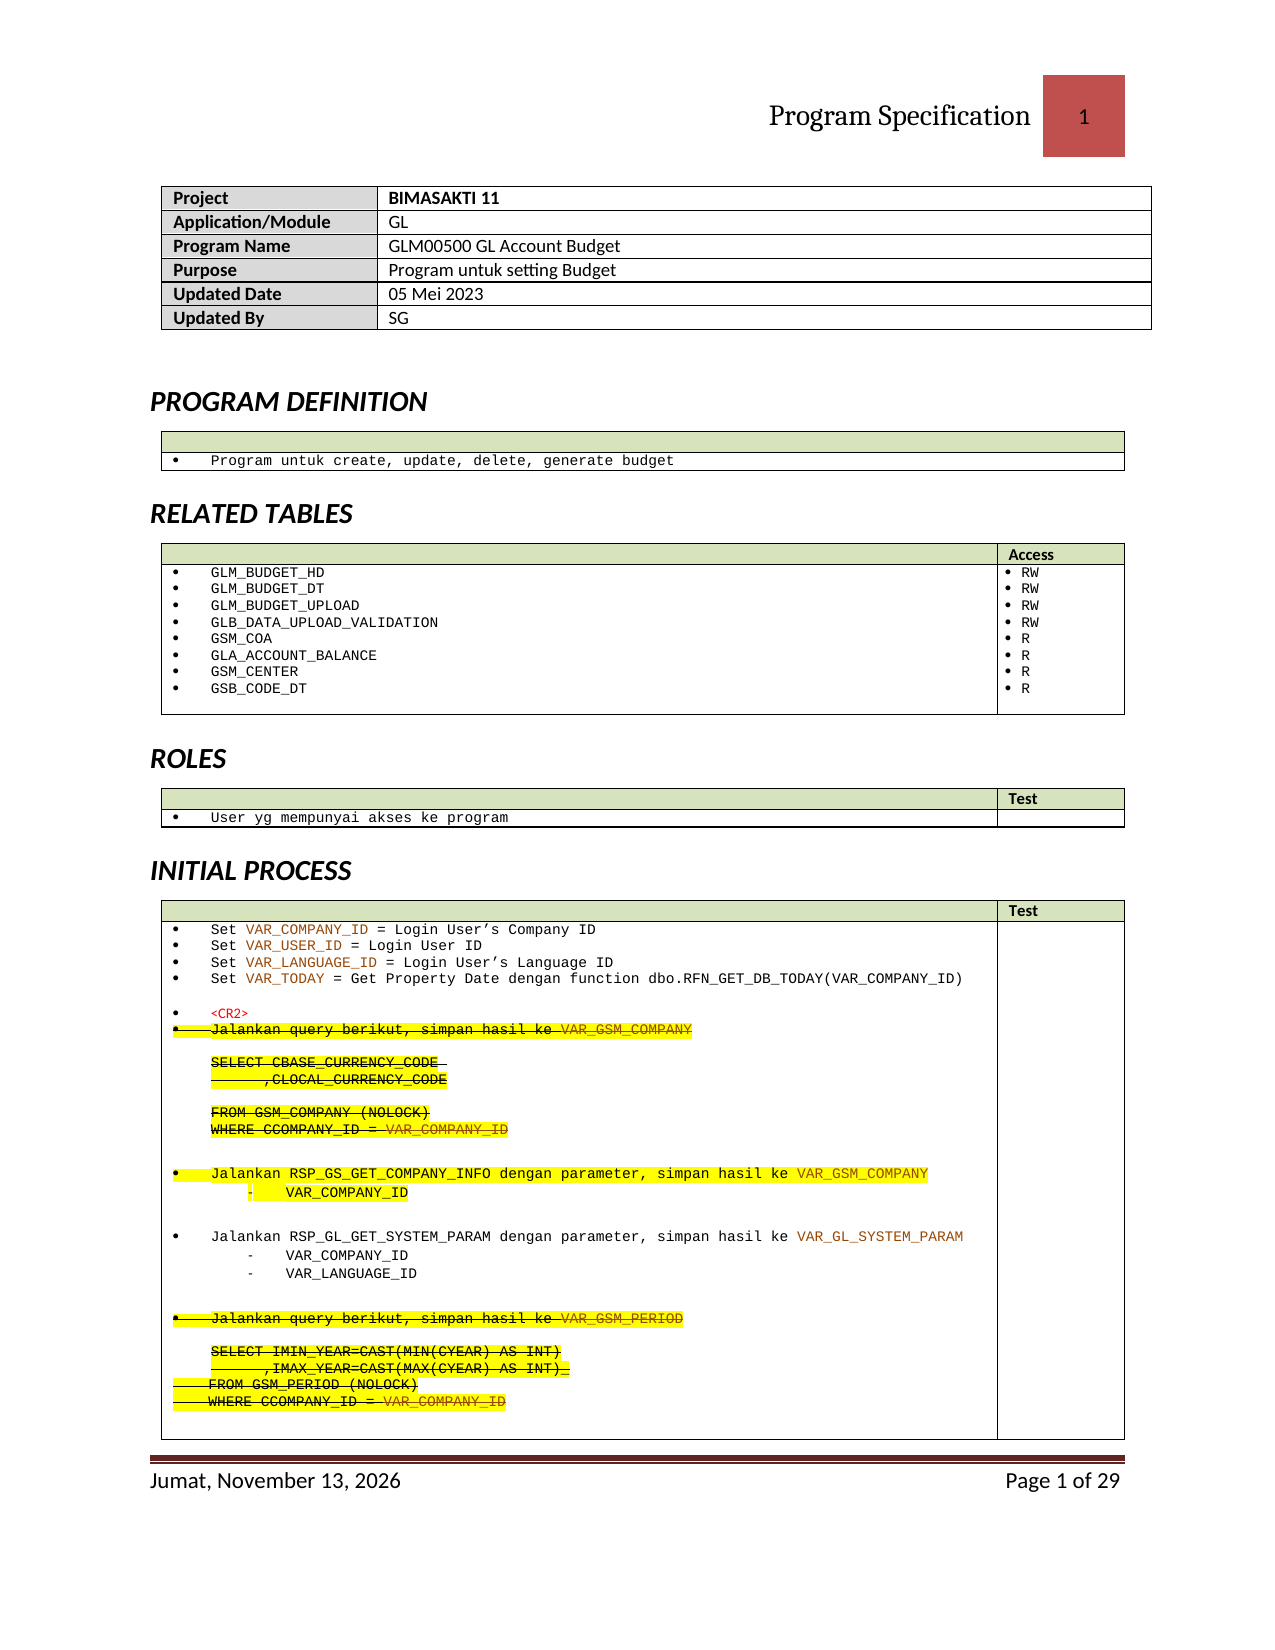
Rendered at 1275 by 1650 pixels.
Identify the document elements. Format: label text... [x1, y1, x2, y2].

table_cell GLM_BUDGET_HD GLM_BUDGET_DT GLM_BUDGET_UPLOAD GLB_DATA_UPLOAD_VALIDATION GSM_COA GLA_ACCOUNT_BALANCE GSM_CENTER GSB_CODE_DT [162, 565, 997, 714]
subtitle RELATED TABLES [150, 496, 1125, 531]
table_header [162, 789, 997, 809]
table_cell Program untuk create, update, delete, generate budget [162, 453, 1124, 469]
subtitle PROGRAM DEFINITION [150, 383, 1125, 419]
table_header [162, 544, 997, 564]
table_cell [998, 922, 1124, 1439]
table_header Test [998, 901, 1124, 921]
subtitle ROLES [150, 740, 1125, 776]
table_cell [162, 922, 997, 1439]
table_cell [998, 810, 1124, 826]
table_cell RW RW RW RW R R R R [998, 565, 1124, 714]
table_header [162, 432, 1124, 452]
table_header [162, 901, 997, 921]
subtitle INITIAL PROCESS [150, 852, 1125, 888]
table_cell User yg mempunyai akses ke program [162, 810, 997, 826]
table_header Access [998, 544, 1124, 564]
table_header Test [998, 789, 1124, 809]
